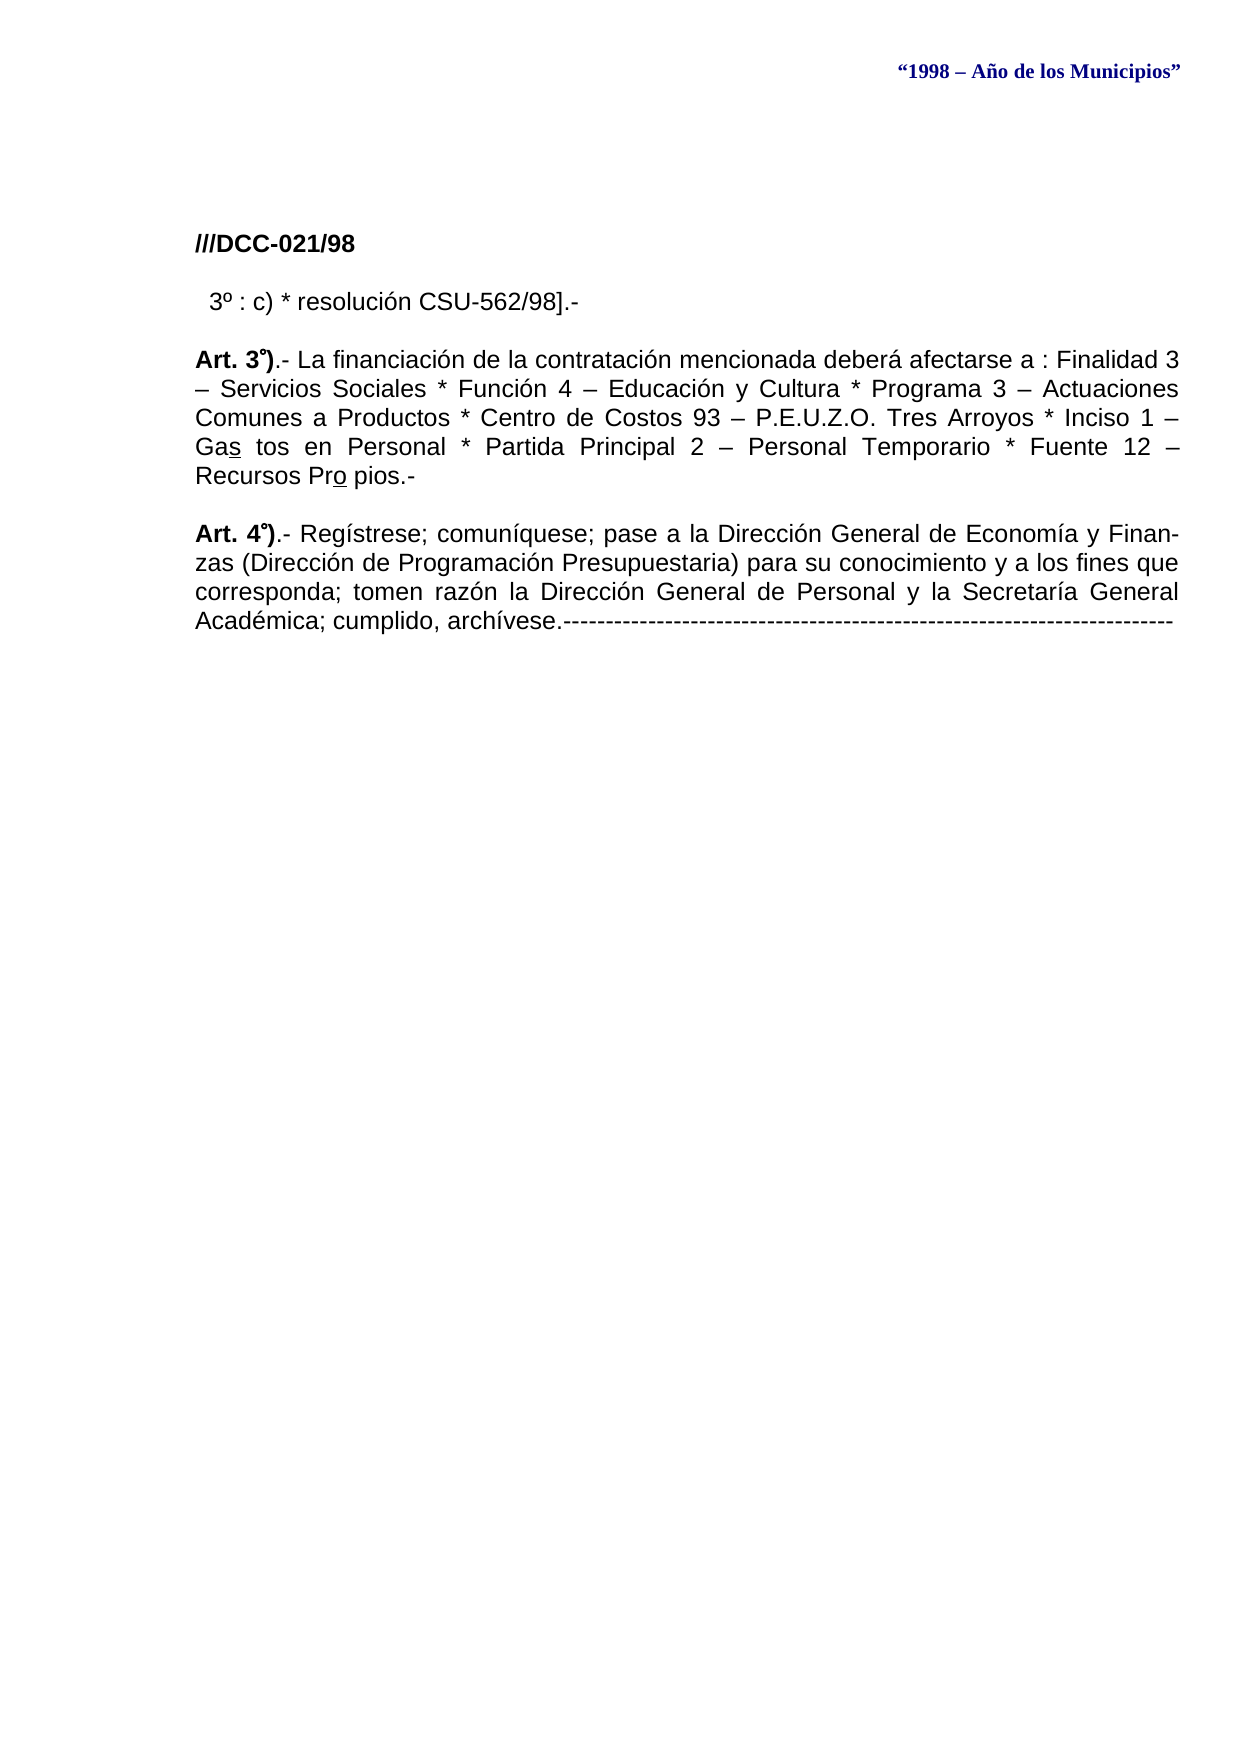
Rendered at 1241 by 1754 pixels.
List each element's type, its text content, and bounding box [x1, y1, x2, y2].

text Art. 3).- La financiación de la contratación mencionada deberá afectarse a : Finalidad 3 – Servicios Sociales * Función 4 – Educación y Cultura * Programa 3 – Actuaciones Comunes a Productos * Centro de Costos 93 – P.E.U.Z.O. Tres Arroyos * Inciso 1 – Gas tos en Personal * Partida Principal 2 – Personal Temporario * Fuente 12 – Recursos Pro pios.- [195, 345, 1181, 490]
text 3º : c) * resolución CSU-562/98].- [195, 287, 1181, 316]
text “1998 – Año de los Municipios” [195, 59, 1181, 83]
text ///DCC-021/98 [195, 228, 1181, 257]
text Art. 4).- Regístrese; comuníquese; pase a la Dirección General de Economía y Finan-zas (Dirección de Programación Presupuestaria) para su conocimiento y a los fines que corresponda; tomen razón la Dirección General de Personal y la Secretaría General Académica; cumplido, archívese.------------------------------------------------------------------------ [195, 519, 1181, 635]
